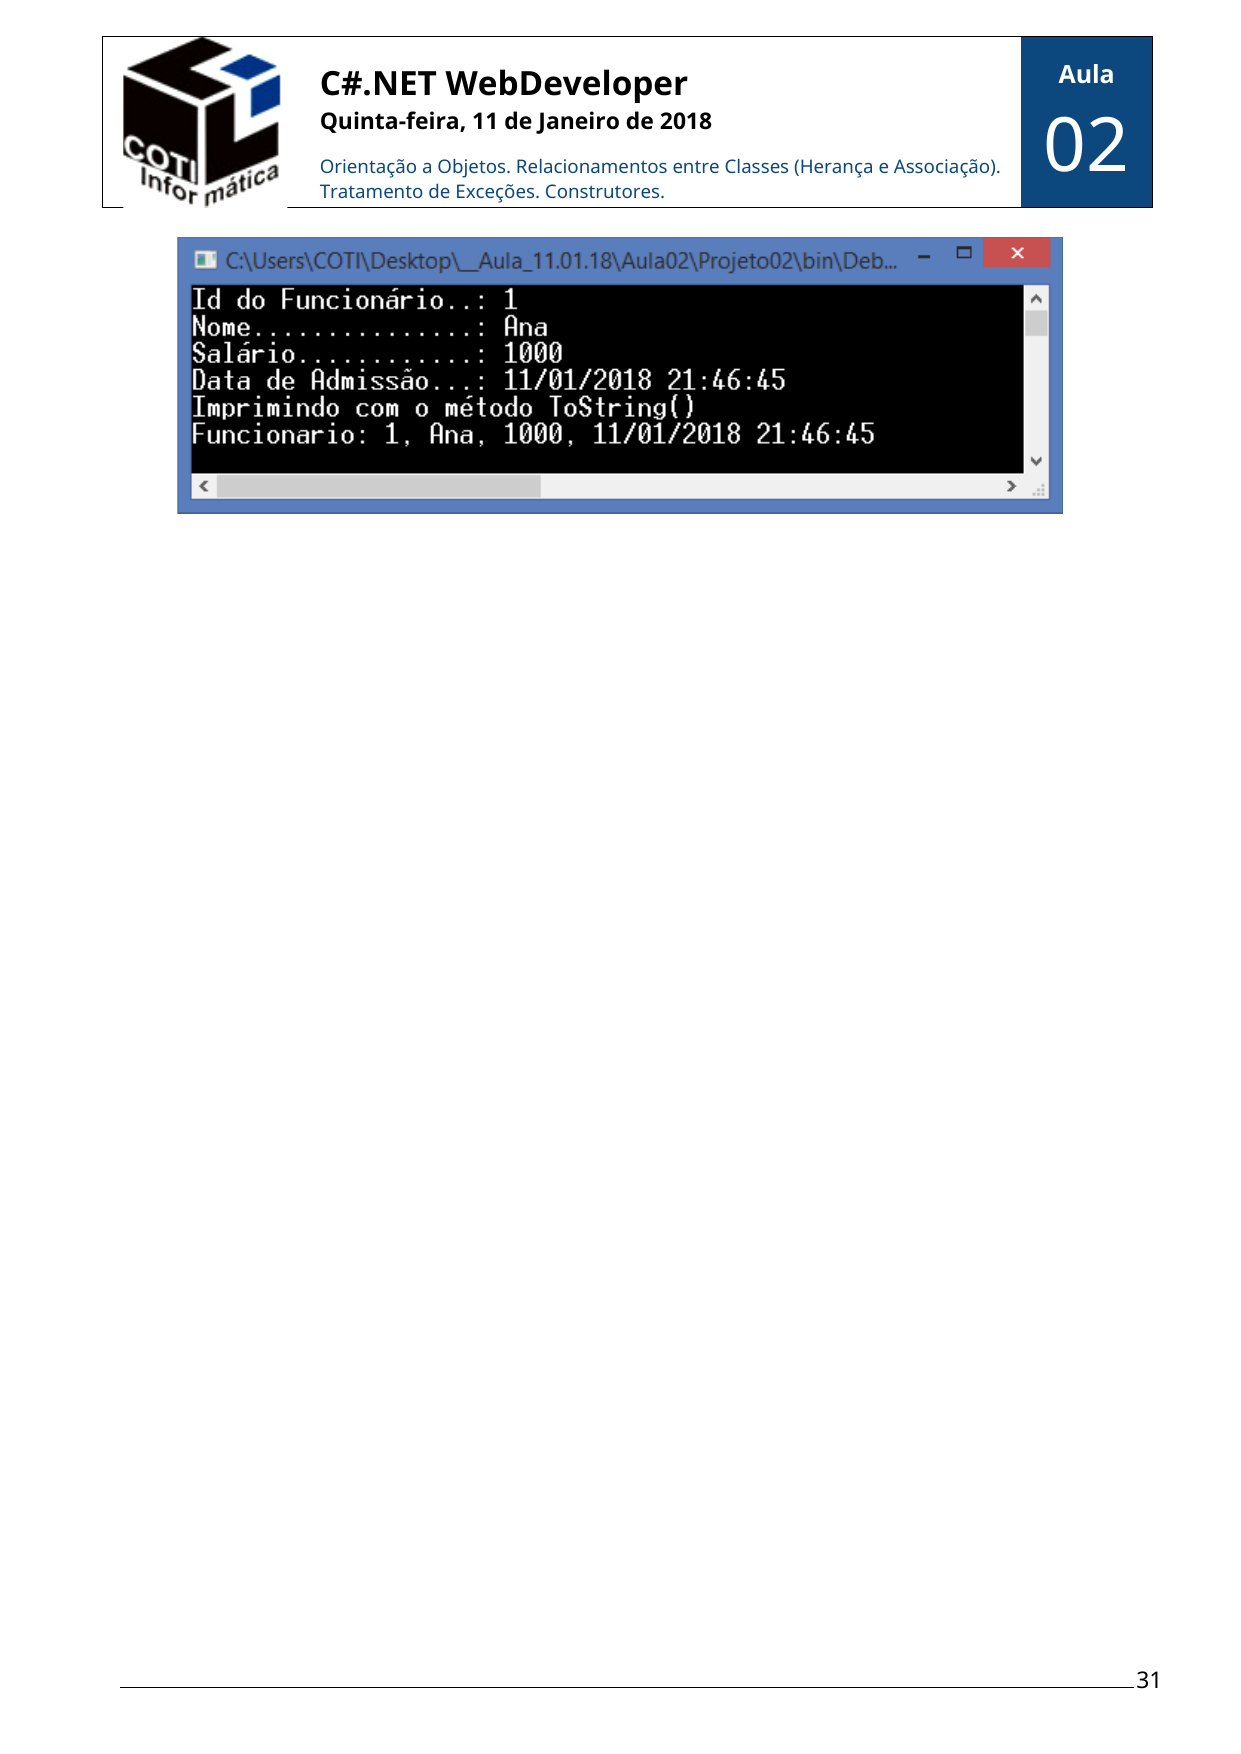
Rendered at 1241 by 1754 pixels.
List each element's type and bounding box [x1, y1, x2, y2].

picture [177, 237, 1063, 514]
